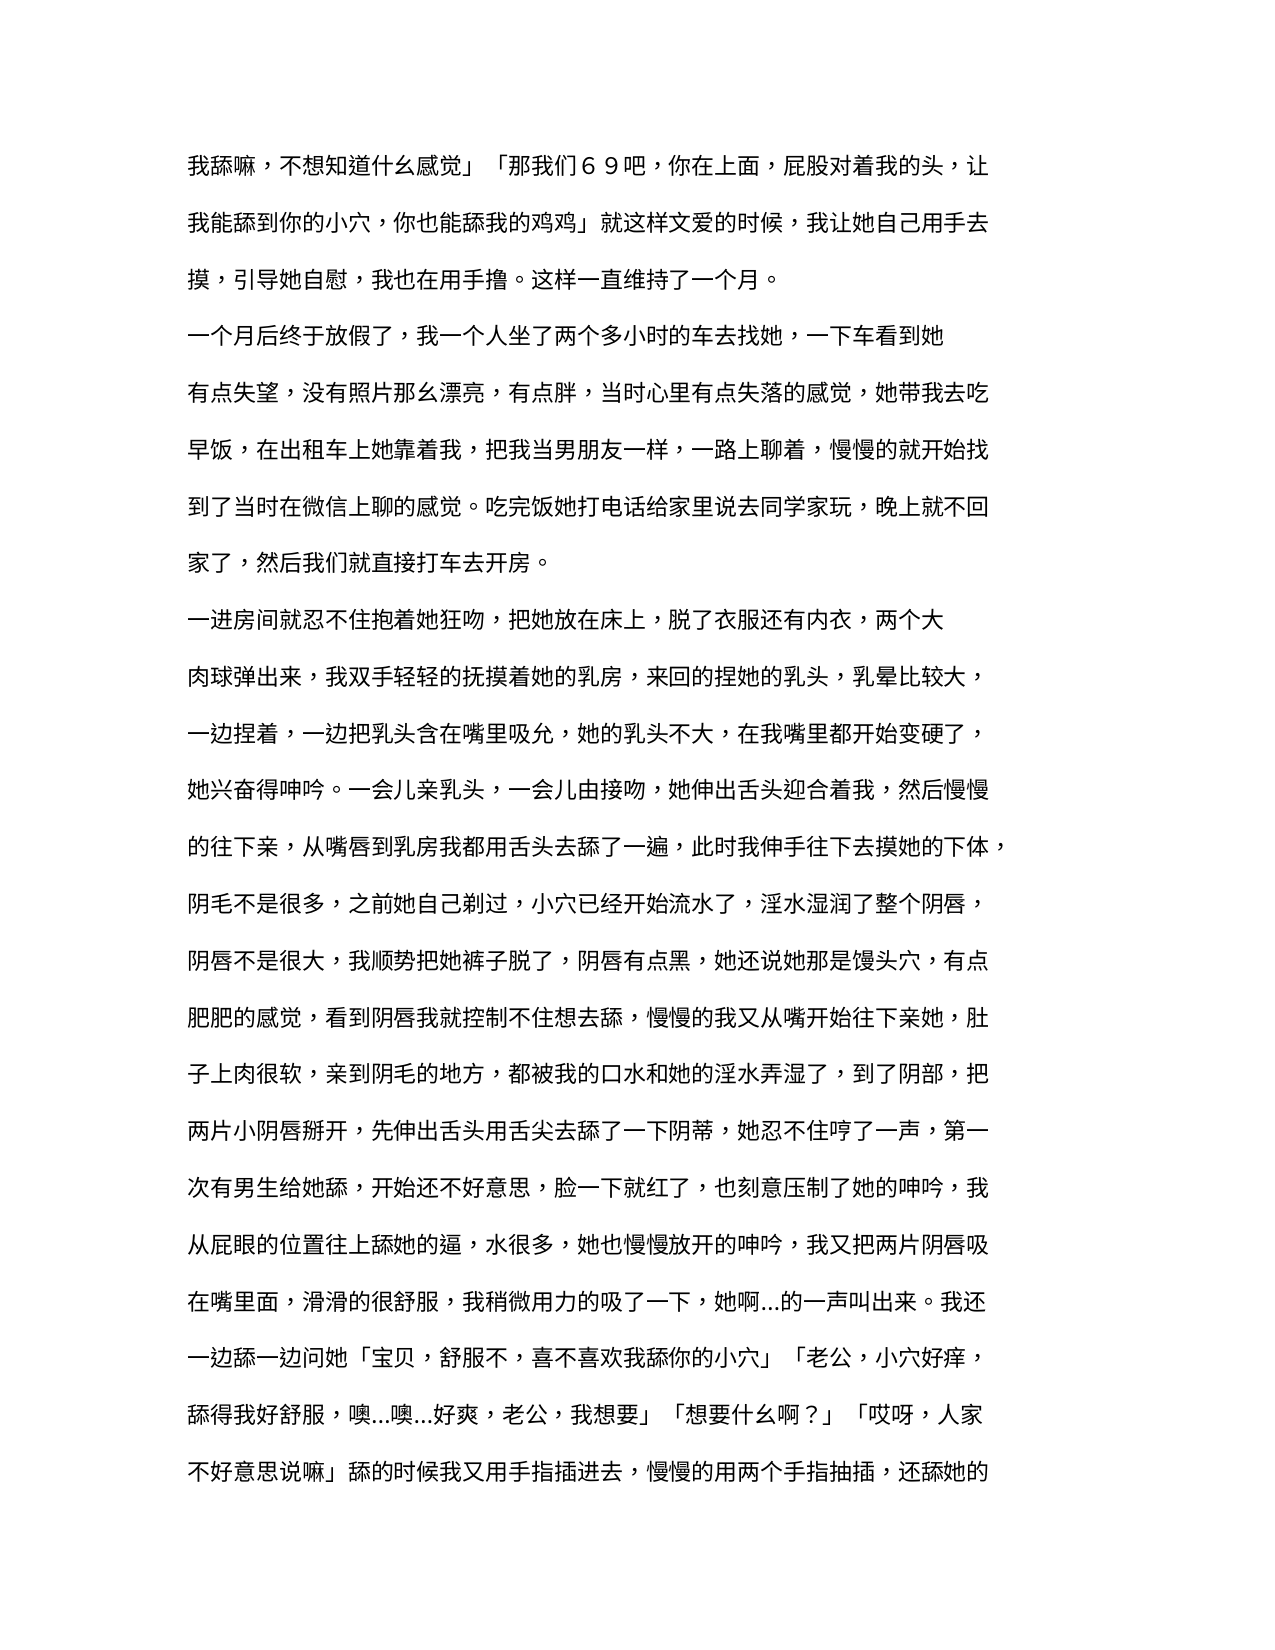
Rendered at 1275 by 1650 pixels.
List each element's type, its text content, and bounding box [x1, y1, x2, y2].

text 一进房间就忍不住抱着她狂吻，把她放在床上，脱了衣服还有内衣，两个大 [187, 604, 1087, 635]
text 两片小阴唇掰开，先伸出舌头用舌尖去舔了一下阴蒂，她忍不住哼了一声，第一 [187, 1115, 1087, 1146]
text 的往下亲，从嘴唇到乳房我都用舌头去舔了一遍，此时我伸手往下去摸她的下体， [187, 831, 1087, 862]
text 肉球弹出来，我双手轻轻的抚摸着她的乳房，来回的捏她的乳头，乳晕比较大， [187, 661, 1087, 692]
text 早饭，在出租车上她靠着我，把我当男朋友一样，一路上聊着，慢慢的就开始找 [187, 434, 1087, 465]
text 在嘴里面，滑滑的很舒服，我稍微用力的吸了一下，她啊…的一声叫出来。我还 [187, 1285, 1087, 1317]
text 不好意思说嘛」舔的时候我又用手指插进去，慢慢的用两个手指抽插，还舔她的 [187, 1456, 1087, 1487]
text 次有男生给她舔，开始还不好意思，脸一下就红了，也刻意压制了她的呻吟，我 [187, 1172, 1087, 1203]
text 到了当时在微信上聊的感觉。吃完饭她打电话给家里说去同学家玩，晚上就不回 [187, 491, 1087, 522]
text 肥肥的感觉，看到阴唇我就控制不住想去舔，慢慢的我又从嘴开始往下亲她，肚 [187, 1002, 1087, 1033]
text 一边捏着，一边把乳头含在嘴里吸允，她的乳头不大，在我嘴里都开始变硬了， [187, 718, 1087, 749]
text 有点失望，没有照片那幺漂亮，有点胖，当时心里有点失落的感觉，她带我去吃 [187, 377, 1087, 408]
text 摸，引导她自慰，我也在用手撸。这样一直维持了一个月。 [187, 263, 1087, 295]
text 一边舔一边问她「宝贝，舒服不，喜不喜欢我舔你的小穴」「老公，小穴好痒， [187, 1342, 1087, 1373]
text 我能舔到你的小穴，你也能舔我的鸡鸡」就这样文爱的时候，我让她自己用手去 [187, 207, 1087, 238]
text 阴唇不是很大，我顺势把她裤子脱了，阴唇有点黑，她还说她那是馒头穴，有点 [187, 945, 1087, 976]
text 舔得我好舒服，噢…噢…好爽，老公，我想要」「想要什幺啊？」「哎呀，人家 [187, 1399, 1087, 1430]
text 从屁眼的位置往上舔她的逼，水很多，她也慢慢放开的呻吟，我又把两片阴唇吸 [187, 1229, 1087, 1260]
text 阴毛不是很多，之前她自己剃过，小穴已经开始流水了，淫水湿润了整个阴唇， [187, 888, 1087, 919]
text 她兴奋得呻吟。一会儿亲乳头，一会儿由接吻，她伸出舌头迎合着我，然后慢慢 [187, 774, 1087, 806]
text 我舔嘛，不想知道什幺感觉」「那我们６９吧，你在上面，屁股对着我的头，让 [187, 150, 1087, 181]
text 家了，然后我们就直接打车去开房。 [187, 547, 1087, 579]
text 一个月后终于放假了，我一个人坐了两个多小时的车去找她，一下车看到她 [187, 320, 1087, 352]
text 子上肉很软，亲到阴毛的地方，都被我的口水和她的淫水弄湿了，到了阴部，把 [187, 1058, 1087, 1089]
